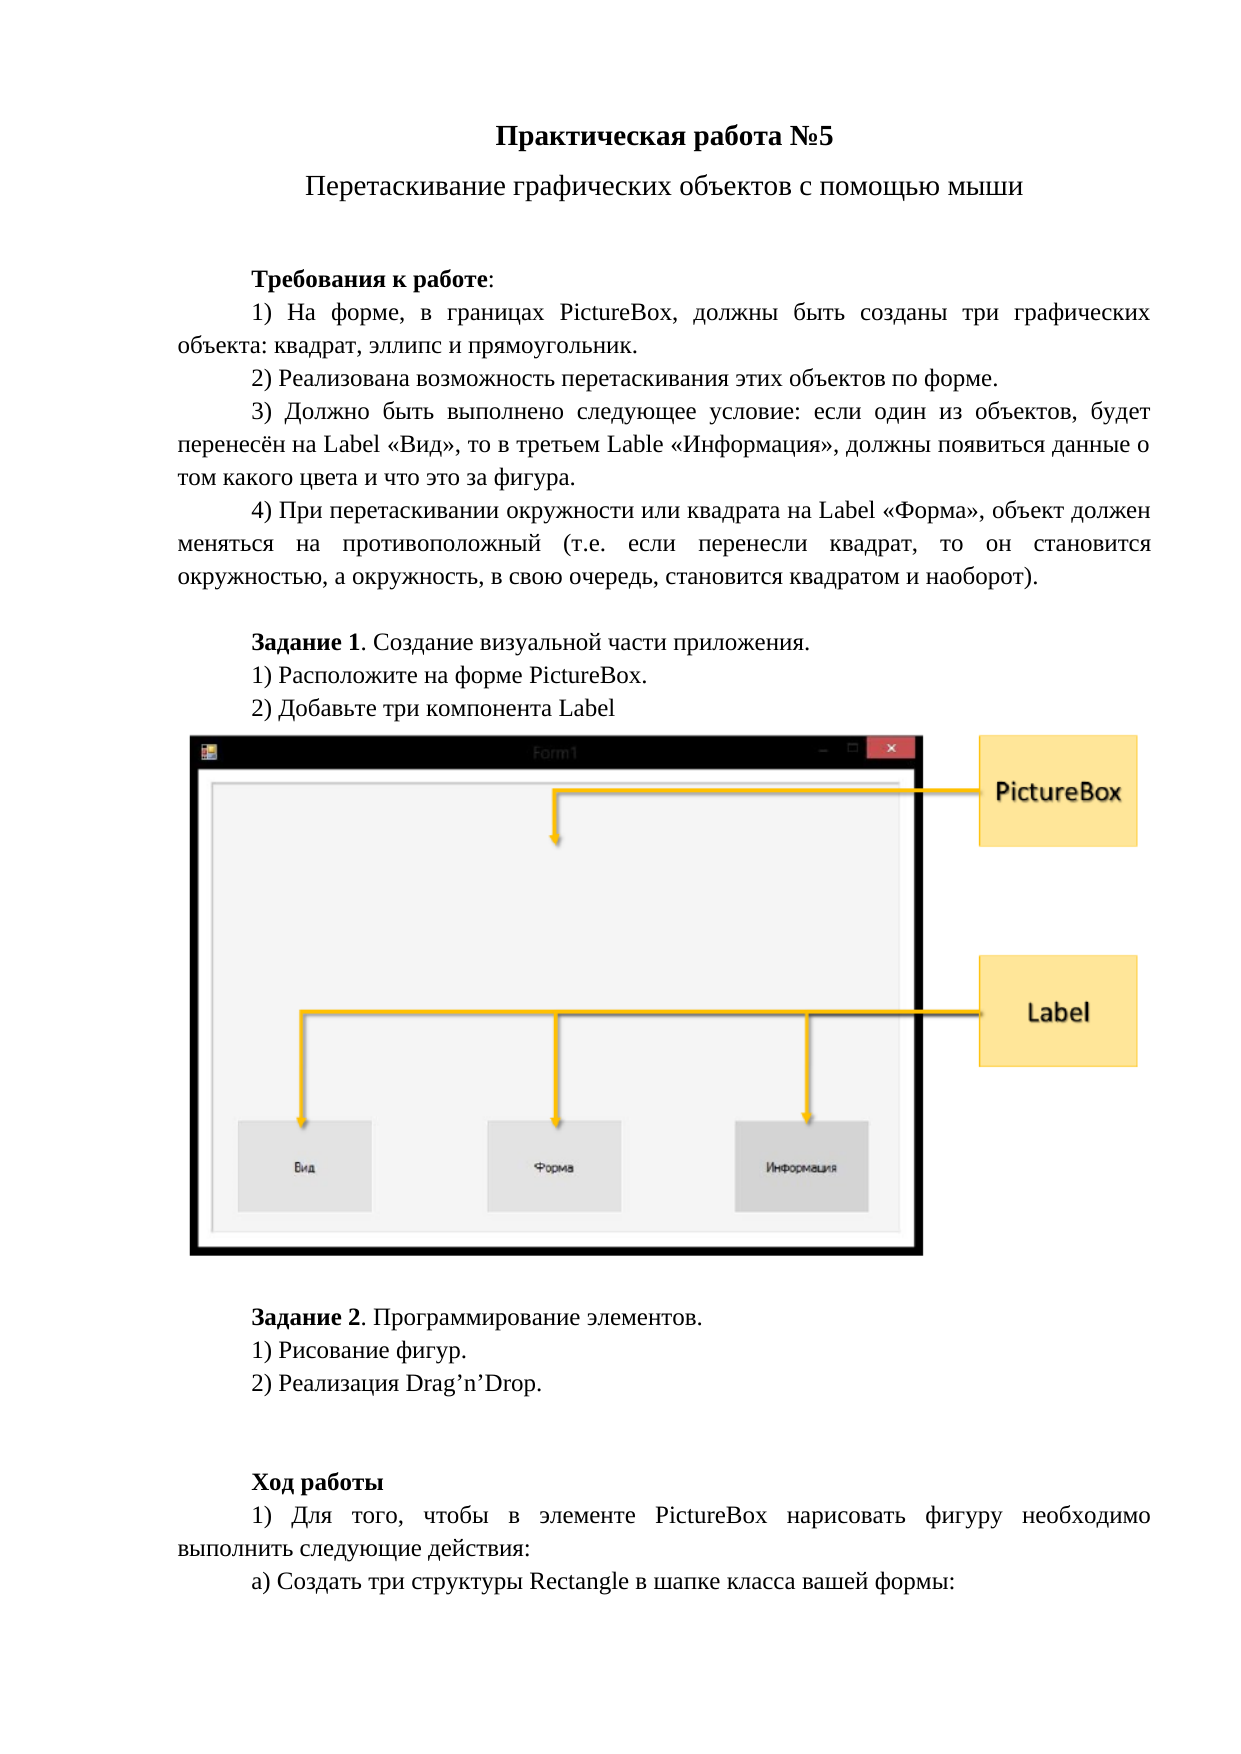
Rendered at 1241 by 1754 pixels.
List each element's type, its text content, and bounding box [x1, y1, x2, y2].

text 2) Реализована возможность перетаскивания этих объектов по форме. [177, 363, 1152, 392]
text 4) При перетаскивании окружности или квадрата на Label «Форма», объект должен меняться на противоположный (т.е. если перенесли квадрат, то он становится окружностью, а окружность, в свою очередь, становится квадратом и наоборот). [177, 495, 1152, 590]
text 3) Должно быть выполнено следующее условие: если один из объектов, будет перенесён на Label «Вид», то в третьем Lable «Информация», должны появиться данные о том какого цвета и что это за фигура. [177, 396, 1152, 491]
text Практическая работа №5 [177, 118, 1152, 152]
text 2) Реализация Drag’n’Drop. [177, 1368, 1152, 1397]
text 1) Рисование фигур. [177, 1335, 1152, 1363]
text 1) Для того, чтобы в элементе PictureBox нарисовать фигуру необходимо выполнить следующие действия: [177, 1500, 1152, 1562]
text а) Создать три структуры Rectangle в шапке класса вашей формы: [177, 1566, 1152, 1595]
text Задание 1. Создание визуальной части приложения. [177, 627, 1152, 656]
text Требования к работе: [177, 264, 1152, 293]
text 1) Расположите на форме PictureBox. [177, 661, 1152, 689]
text 1) На форме, в границах PictureBox, должны быть созданы три графических объекта: квадрат, эллипс и прямоугольник. [177, 297, 1152, 359]
text Задание 2. Программирование элементов. [177, 1302, 1152, 1331]
text Перетаскивание графических объектов с помощью мыши [177, 168, 1152, 202]
text 2) Добавьте три компонента Label [177, 693, 1152, 722]
picture [177, 726, 1152, 1265]
text Ход работы [177, 1467, 1152, 1496]
